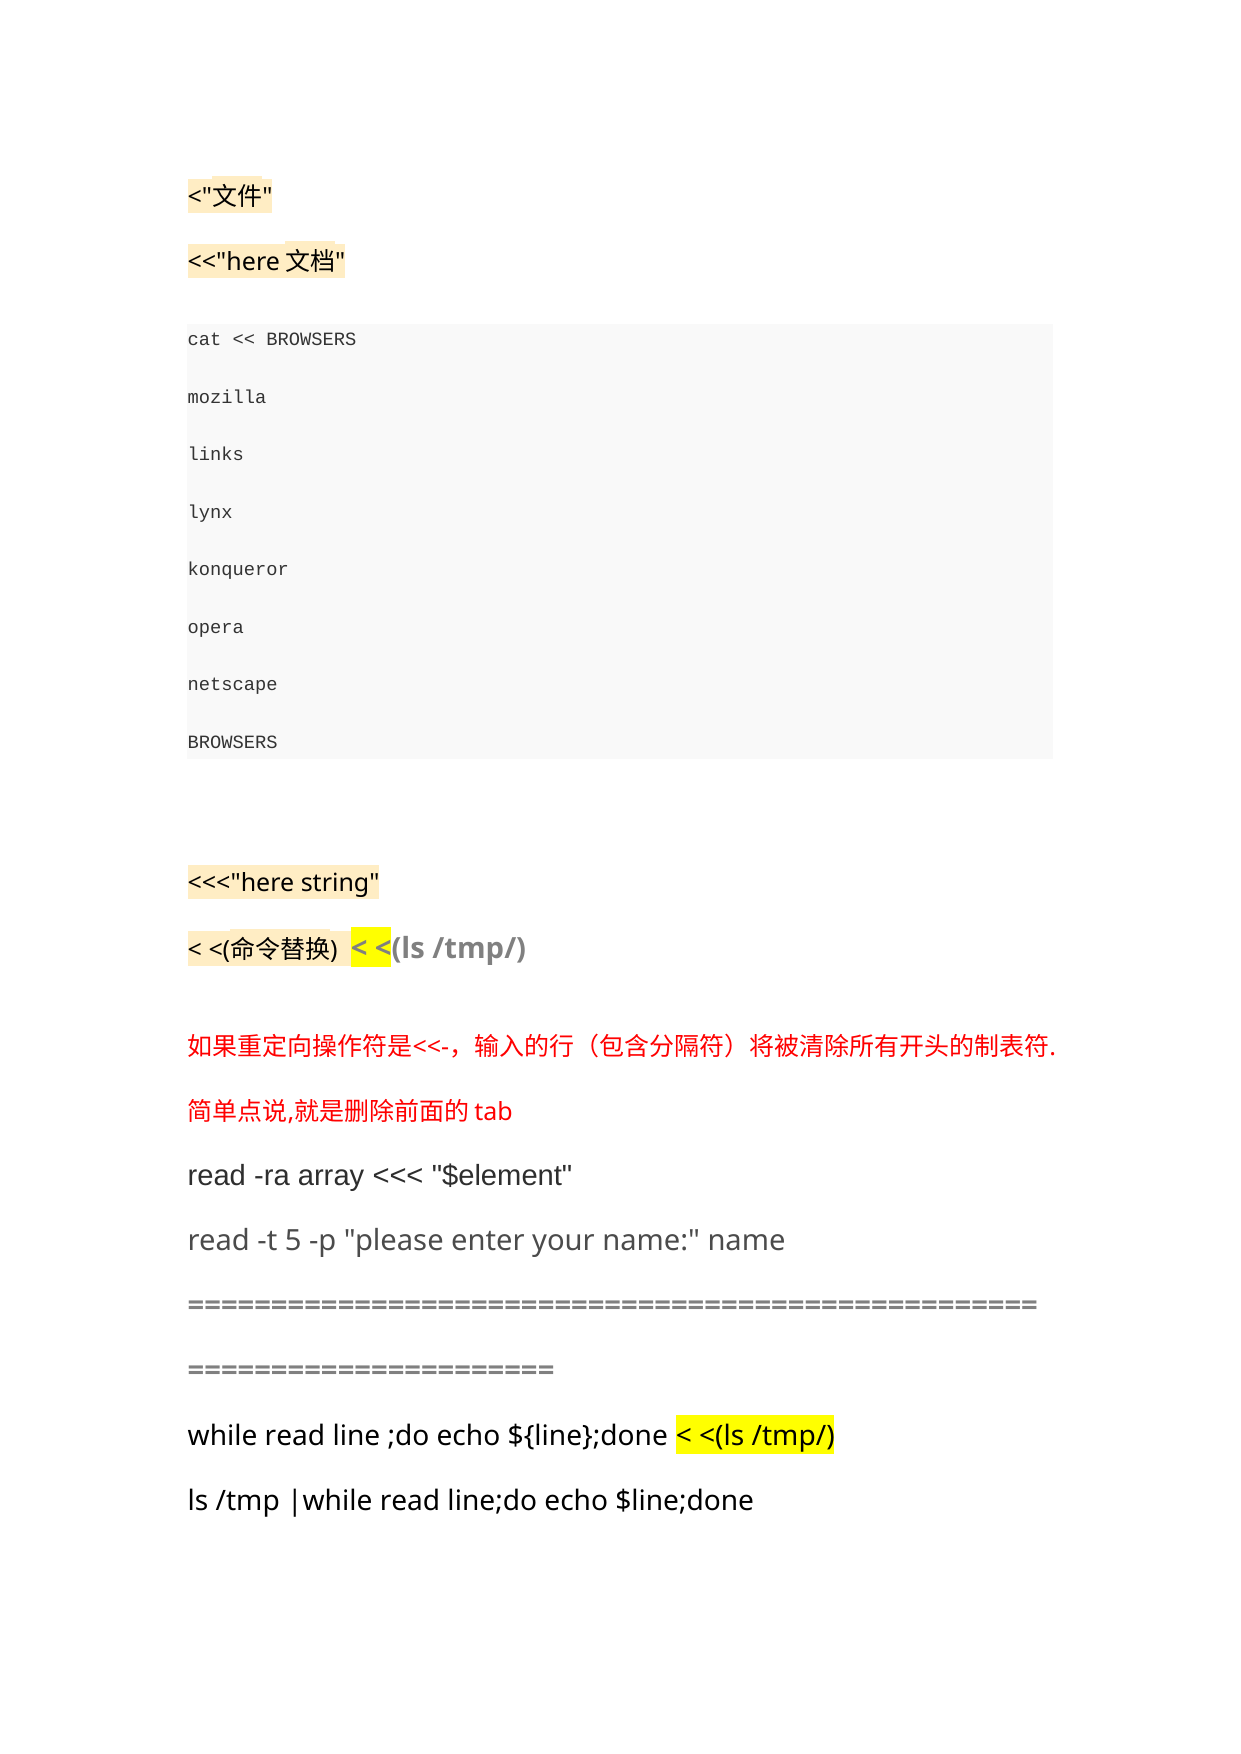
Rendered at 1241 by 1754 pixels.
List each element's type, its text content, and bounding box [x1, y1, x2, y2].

text ========================================================================= [187, 1272, 1053, 1402]
text konqueror [187, 554, 1053, 587]
text cat << BROWSERS [187, 324, 1053, 357]
text <<<"here string" < <(命令替换) < <(ls /tmp/) [187, 784, 1053, 979]
text 如果重定向操作符是<<-，输入的行（包含分隔符）将被清除所有开头的制表符.简单点说,就是删除前面的tab [187, 1012, 1053, 1142]
text netscape [187, 669, 1053, 702]
text lynx [187, 497, 1053, 529]
text links [187, 439, 1053, 472]
text BROWSERS [187, 727, 1053, 759]
text while read line ;do echo ${line};done < <(ls /tmp/) [187, 1402, 1053, 1467]
text read -t 5 -p "please enter your name:" name [187, 1207, 1053, 1272]
text opera [187, 612, 1053, 644]
text ls /tmp |while read line;do echo $line;done [187, 1467, 1053, 1532]
text read -ra array <<< "$element" [187, 1142, 1053, 1207]
text <"文件" <<"here文档" [187, 162, 1053, 292]
text mozilla [187, 382, 1053, 414]
